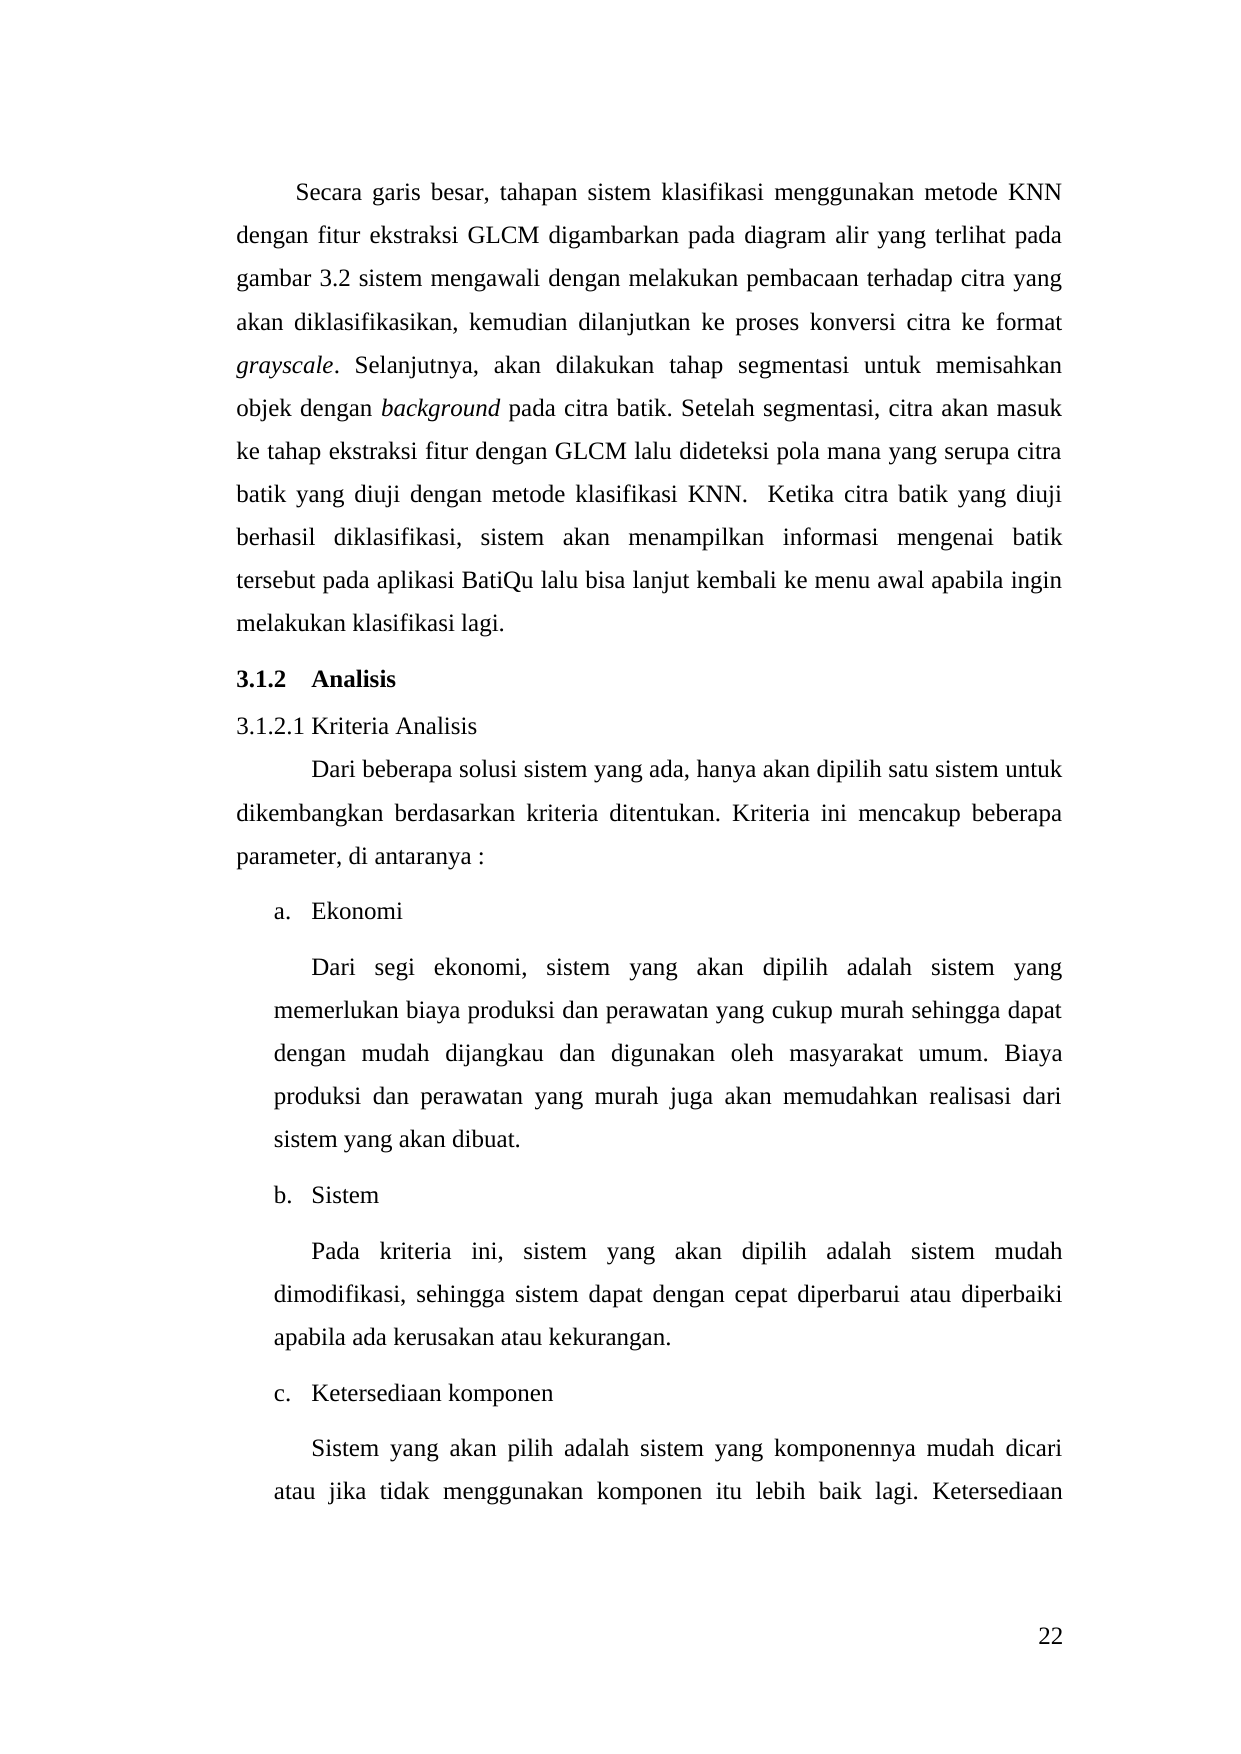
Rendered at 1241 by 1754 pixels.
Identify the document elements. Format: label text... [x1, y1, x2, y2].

subtitle Analisis [236, 664, 1063, 693]
subtitle Kriteria Analisis [236, 711, 1063, 740]
text Dari segi ekonomi, sistem yang akan dipilih adalah sistem yang memerlukan biaya produksi dan perawatan yang cukup murah sehingga dapat dengan mudah dijangkau dan digunakan oleh masyarakat umum. Biaya produksi dan perawatan yang murah juga akan memudahkan realisasi dari sistem yang akan dibuat. [274, 952, 1063, 1153]
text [274, 1433, 1063, 1505]
text Pada kriteria ini, sistem yang akan dipilih adalah sistem mudah dimodifikasi, sehingga sistem dapat dengan cepat diperbarui atau diperbaiki apabila ada kerusakan atau kekurangan. [274, 1236, 1063, 1351]
text Dari beberapa solusi sistem yang ada, hanya akan dipilih satu sistem untuk dikembangkan berdasarkan kriteria ditentukan. Kriteria ini mencakup beberapa parameter, di antaranya : [236, 754, 1063, 869]
text Secara garis besar, tahapan sistem klasifikasi menggunakan metode KNN dengan fitur ekstraksi GLCM digambarkan pada diagram alir yang terlihat pada gambar 3.2 sistem mengawali dengan melakukan pembacaan terhadap citra yang akan diklasifikasikan, kemudian dilanjutkan ke proses konversi citra ke format grayscale. Selanjutnya, akan dilakukan tahap segmentasi untuk memisahkan objek dengan background pada citra batik. Setelah segmentasi, citra akan masuk ke tahap ekstraksi fitur dengan GLCM lalu dideteksi pola mana yang serupa citra batik yang diuji dengan metode klasifikasi KNN. Ketika citra batik yang diuji berhasil diklasifikasi, sistem akan menampilkan informasi mengenai batik tersebut pada aplikasi BatiQu lalu bisa lanjut kembali ke menu awal apabila ingin melakukan klasifikasi lagi. [236, 177, 1063, 637]
list Ekonomi [274, 896, 1063, 925]
list Ketersediaan komponen [274, 1378, 1063, 1406]
list Sistem [274, 1180, 1063, 1209]
